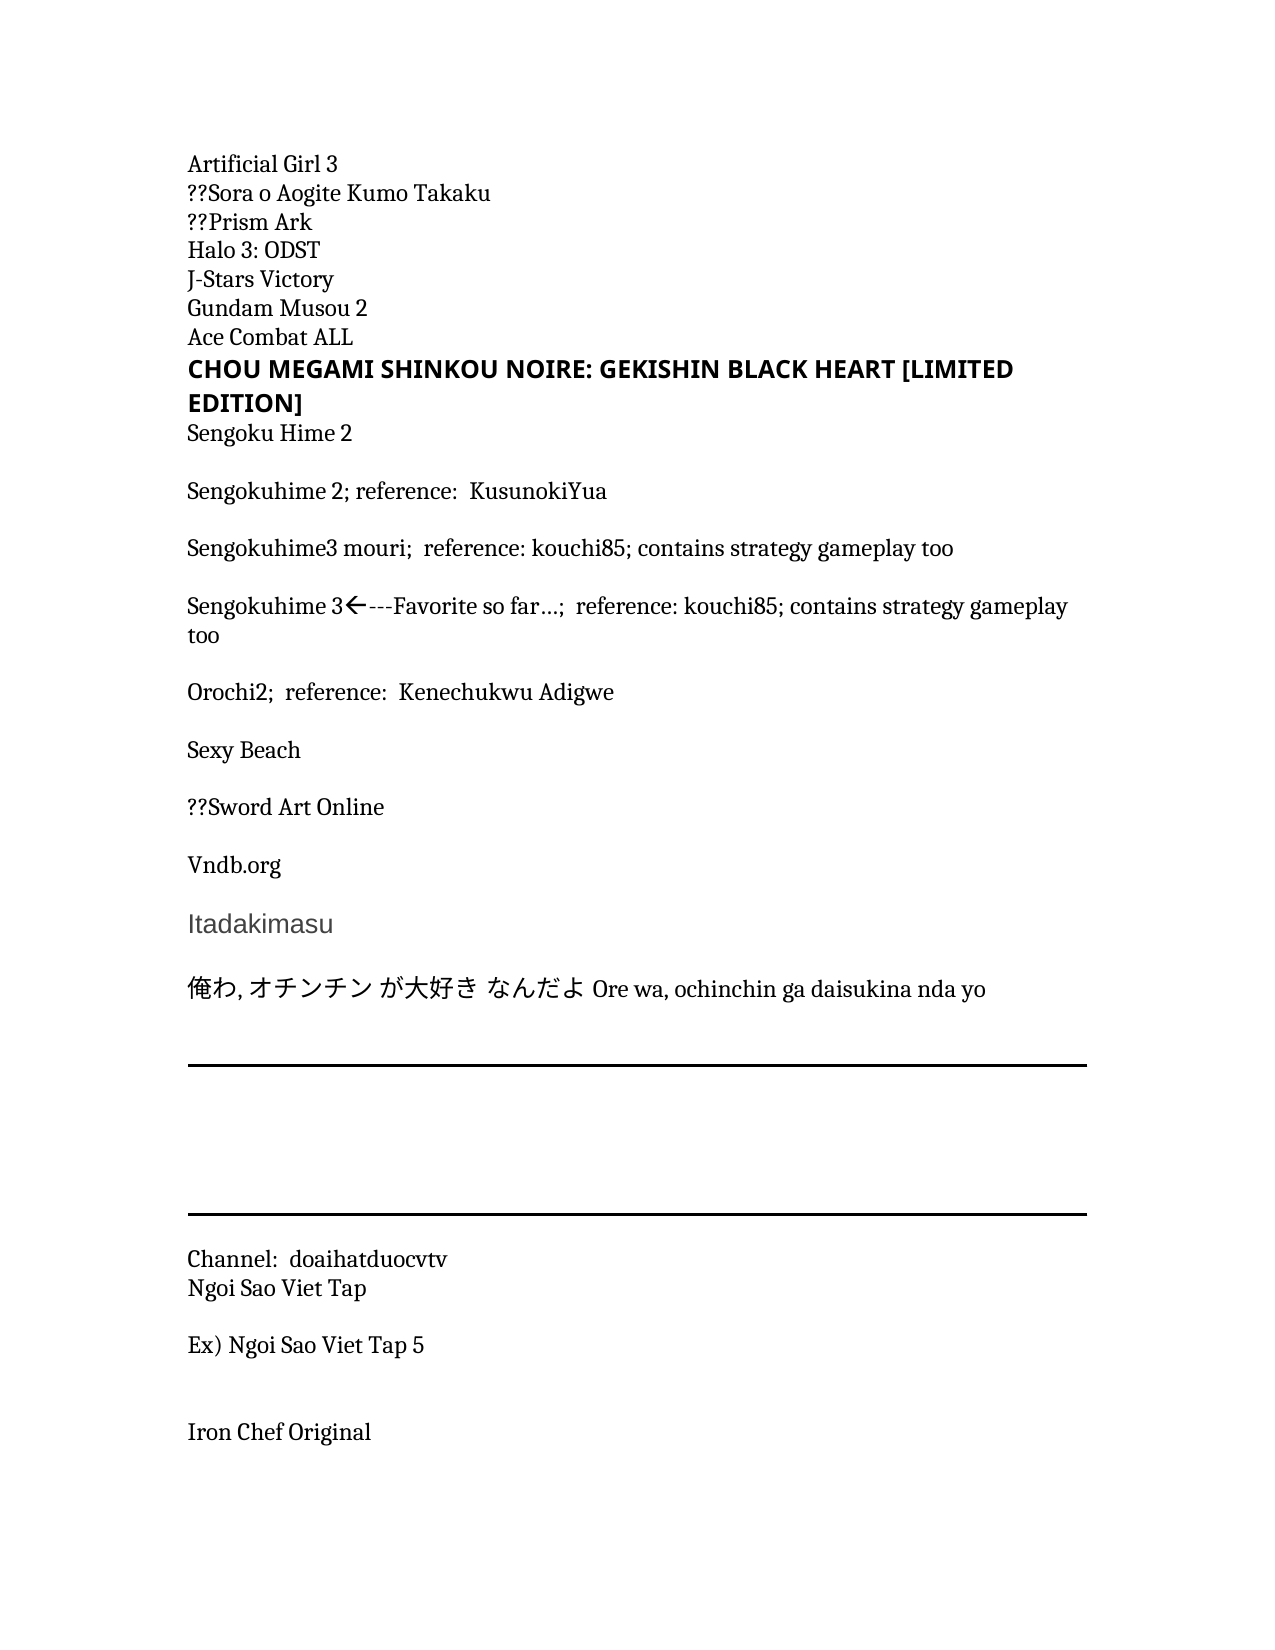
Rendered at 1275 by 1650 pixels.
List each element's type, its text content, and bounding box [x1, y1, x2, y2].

text Artificial Girl 3 [187, 150, 1087, 179]
text Gundam Musou 2 [187, 294, 1087, 322]
text Itadakimasu [187, 908, 1087, 939]
text Iron Chef Original [187, 1418, 1087, 1446]
text CHOU MEGAMI SHINKOU NOIRE: GEKISHIN BLACK HEART [LIMITED EDITION] [187, 351, 1087, 419]
text Halo 3: ODST [187, 236, 1087, 265]
text Orochi2; reference: Kenechukwu Adigwe [187, 678, 1087, 707]
text Sengokuhime 2; reference: KusunokiYua [187, 477, 1087, 506]
text ??Prism Ark [187, 207, 1087, 236]
text Sengoku Hime 2 [187, 419, 1087, 448]
text 俺わ, オチンチン が大好き なんだよ Ore wa, ochinchin ga daisukina nda yo [187, 971, 1087, 1005]
text ??Sword Art Online [187, 793, 1087, 822]
text Sengokuhime3 mouri; reference: kouchi85; contains strategy gameplay too [187, 534, 1087, 563]
text Ace Combat ALL [187, 322, 1087, 351]
text Channel: doaihatduocvtv [187, 1245, 1087, 1274]
text Sexy Beach [187, 736, 1087, 764]
text Ngoi Sao Viet Tap [187, 1274, 1087, 1303]
text ??Sora o Aogite Kumo Takaku [187, 179, 1087, 207]
text Vndb.org [187, 851, 1087, 879]
text Sengokuhime 3---Favorite so far…; reference: kouchi85; contains strategy gameplay too [187, 592, 1087, 649]
text Ex) Ngoi Sao Viet Tap 5 [187, 1331, 1087, 1360]
text J-Stars Victory [187, 265, 1087, 294]
